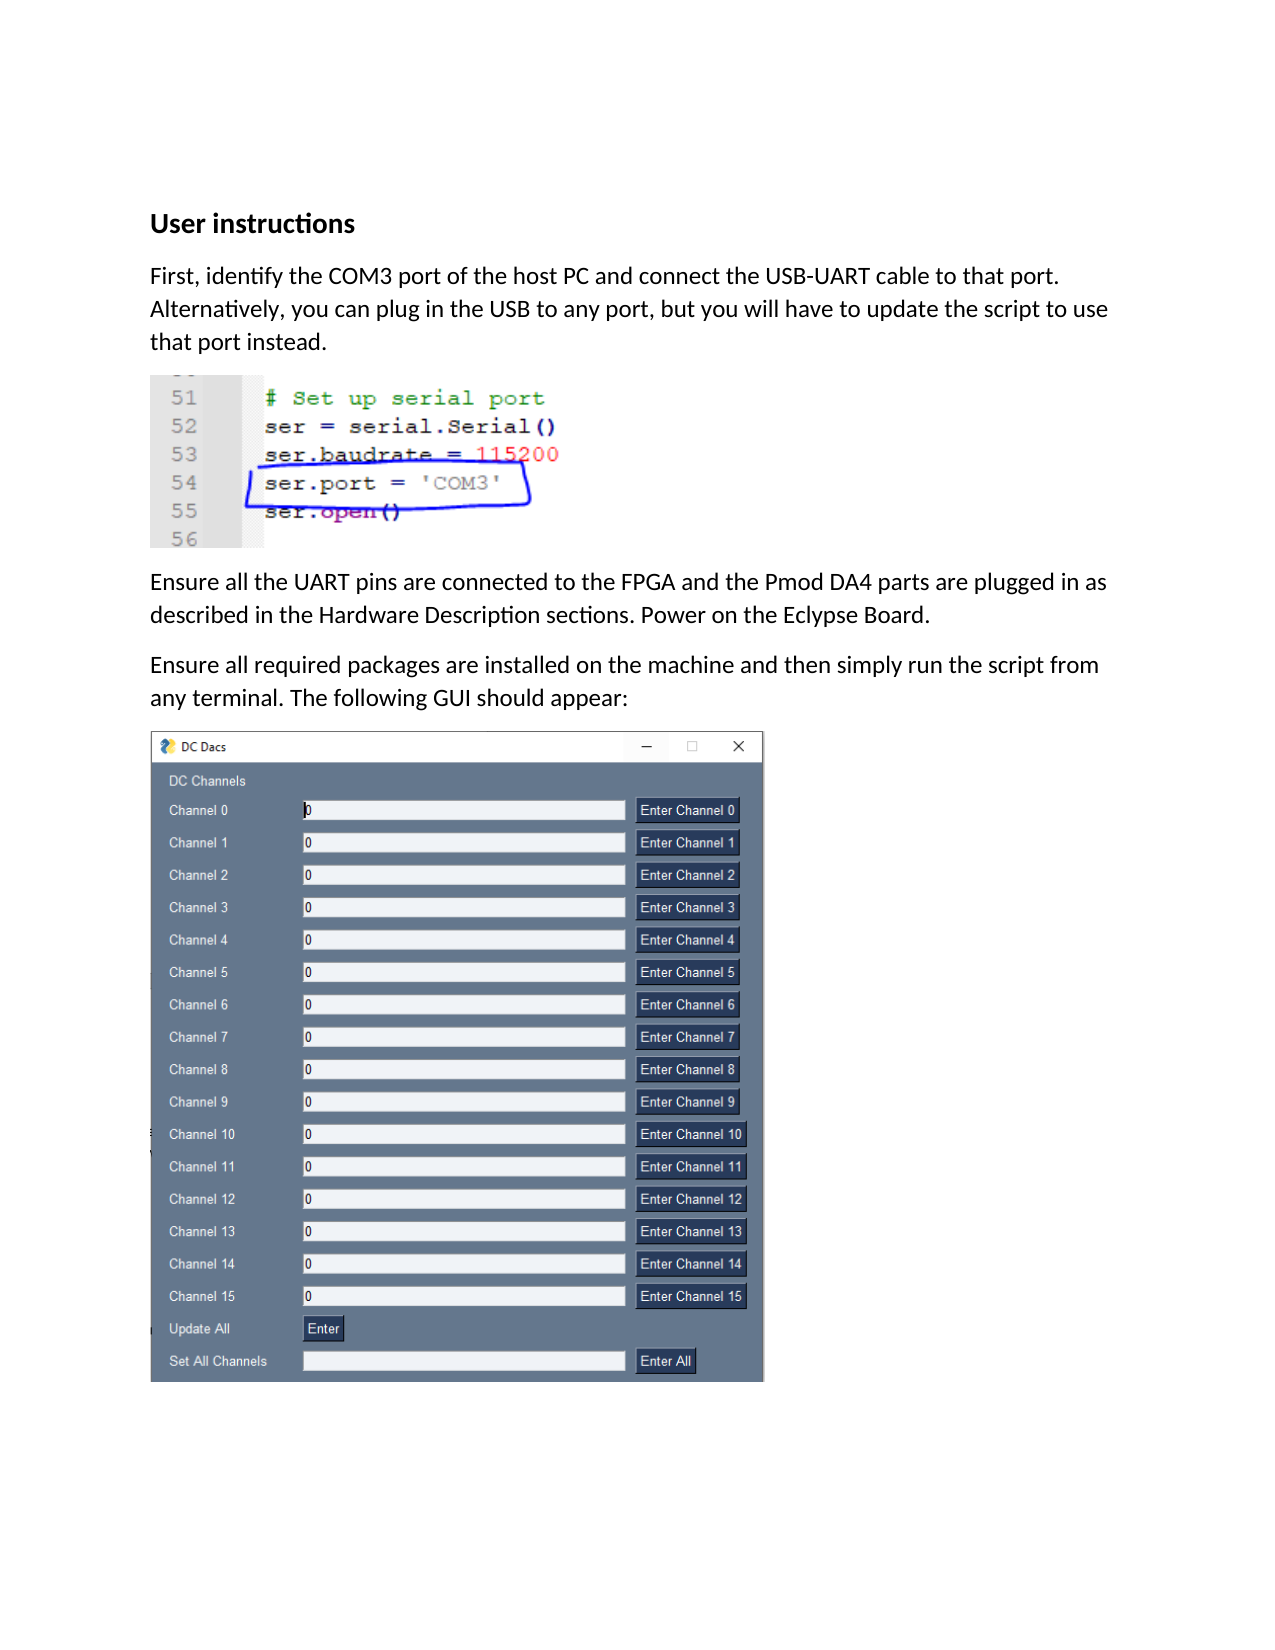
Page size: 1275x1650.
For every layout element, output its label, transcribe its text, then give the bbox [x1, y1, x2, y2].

text Ensure all required packages are installed on the machine and then simply run the script from any terminal. The following GUI should appear: [150, 649, 1125, 712]
text First, identify the COM3 port of the host PC and connect the USB-UART cable to that port. Alternatively, you can plug in the USB to any port, but you will have to update the script to use that port instead. [150, 260, 1125, 357]
picture [150, 731, 765, 1382]
text User instructions [150, 205, 1125, 241]
picture [150, 375, 679, 548]
text Ensure all the UART pins are connected to the FPGA and the Pmod DA4 parts are plugged in as described in the Hardware Description sections. Power on the Eclypse Board. [150, 566, 1125, 630]
